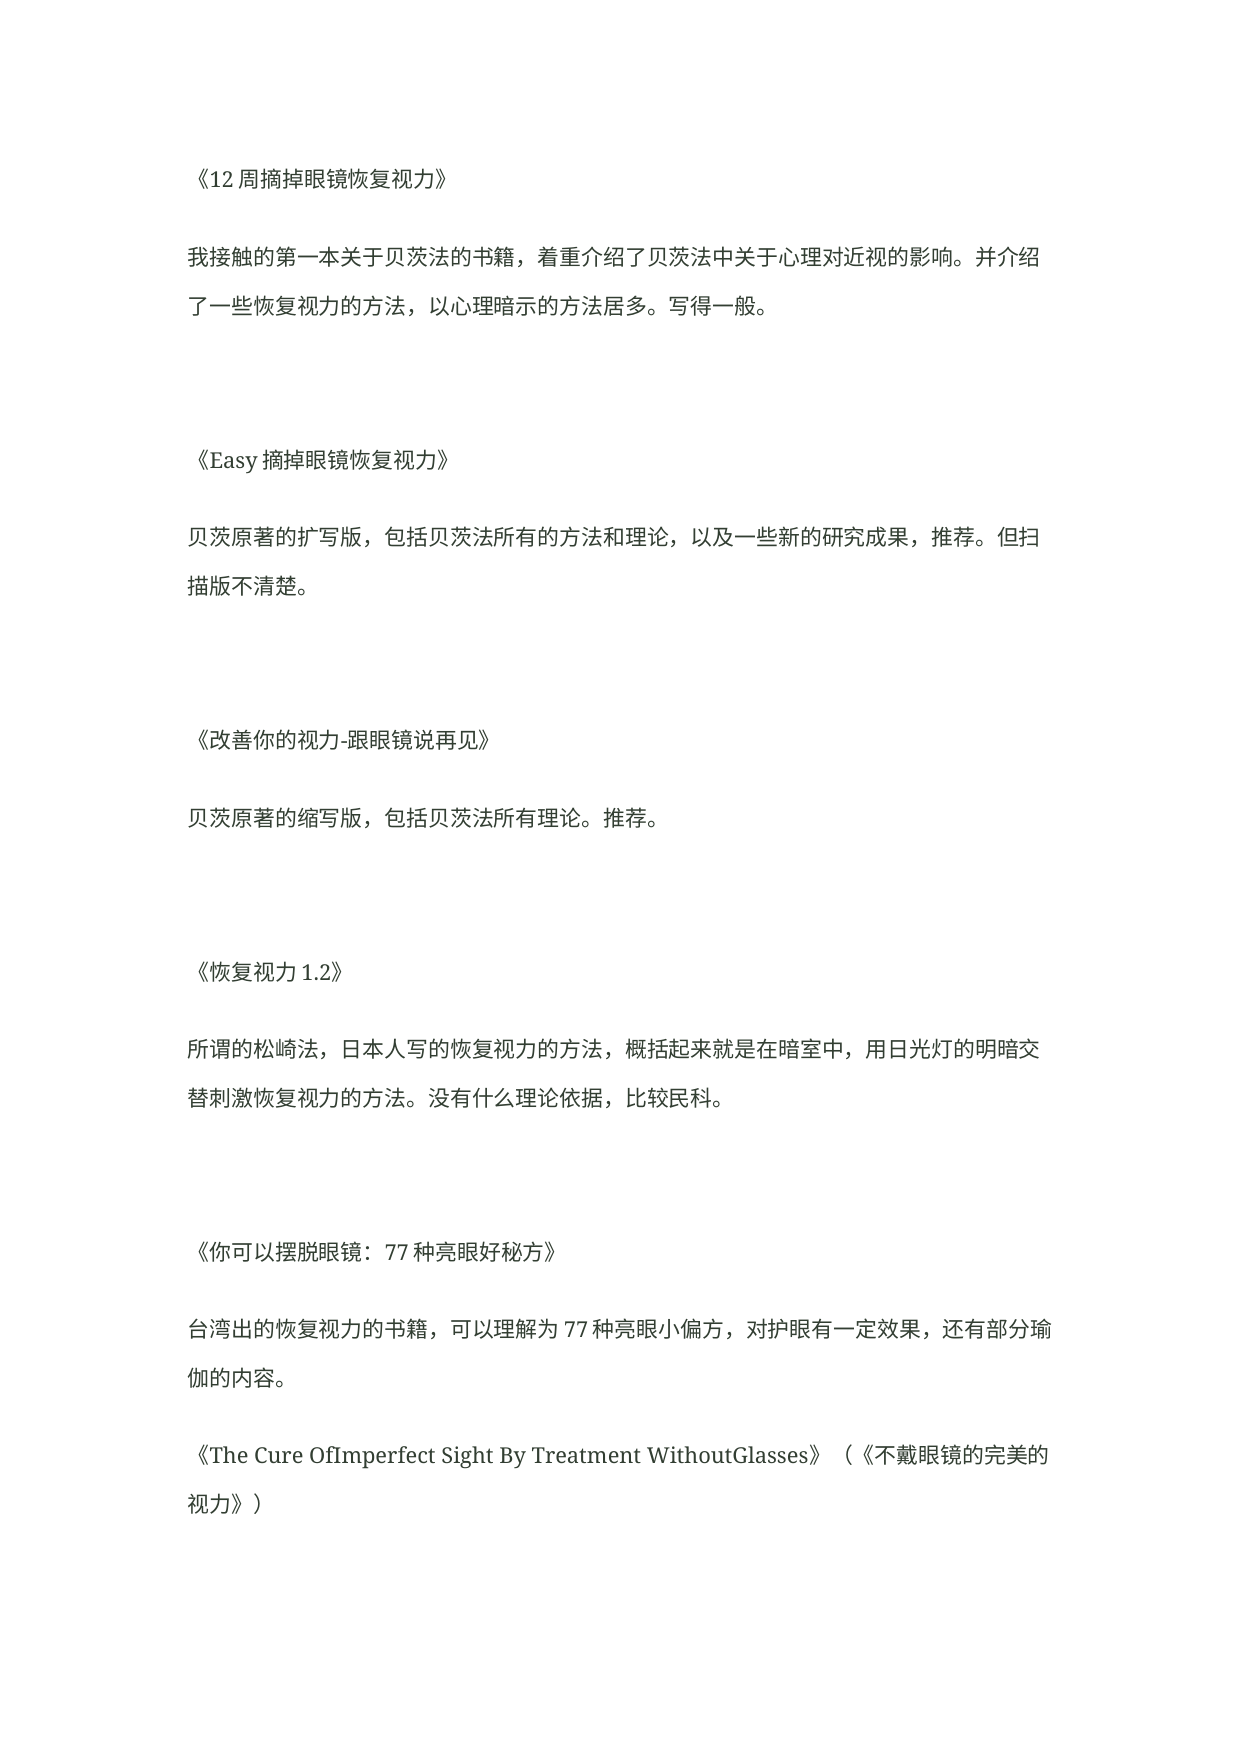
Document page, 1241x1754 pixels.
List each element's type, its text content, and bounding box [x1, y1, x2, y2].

text 贝茨原著的缩写版，包括贝茨法所有理论。推荐。 [187, 800, 1053, 833]
text 我接触的第一本关于贝茨法的书籍，着重介绍了贝茨法中关于心理对近视的影响。并介绍了一些恢复视力的方法，以心理暗示的方法居多。写得一般。 [187, 239, 1053, 321]
text 台湾出的恢复视力的书籍，可以理解为77种亮眼小偏方，对护眼有一定效果，还有部分瑜伽的内容。 [187, 1312, 1053, 1393]
text 《恢复视力1.2》 [187, 954, 1053, 987]
text 《12周摘掉眼镜恢复视力》 [187, 162, 1053, 194]
text 所谓的松崎法，日本人写的恢复视力的方法，概括起来就是在暗室中，用日光灯的明暗交替刺激恢复视力的方法。没有什么理论依据，比较民科。 [187, 1032, 1053, 1113]
text 《Easy摘掉眼镜恢复视力》 [187, 442, 1053, 475]
text 贝茨原著的扩写版，包括贝茨法所有的方法和理论，以及一些新的研究成果，推荐。但扫描版不清楚。 [187, 520, 1053, 601]
text 《改善你的视力-跟眼镜说再见》 [187, 723, 1053, 755]
text 《你可以摆脱眼镜：77种亮眼好秘方》 [187, 1234, 1053, 1267]
text 《The Cure OfImperfect Sight By Treatment WithoutGlasses》（《不戴眼镜的完美的视力》） [187, 1438, 1053, 1519]
